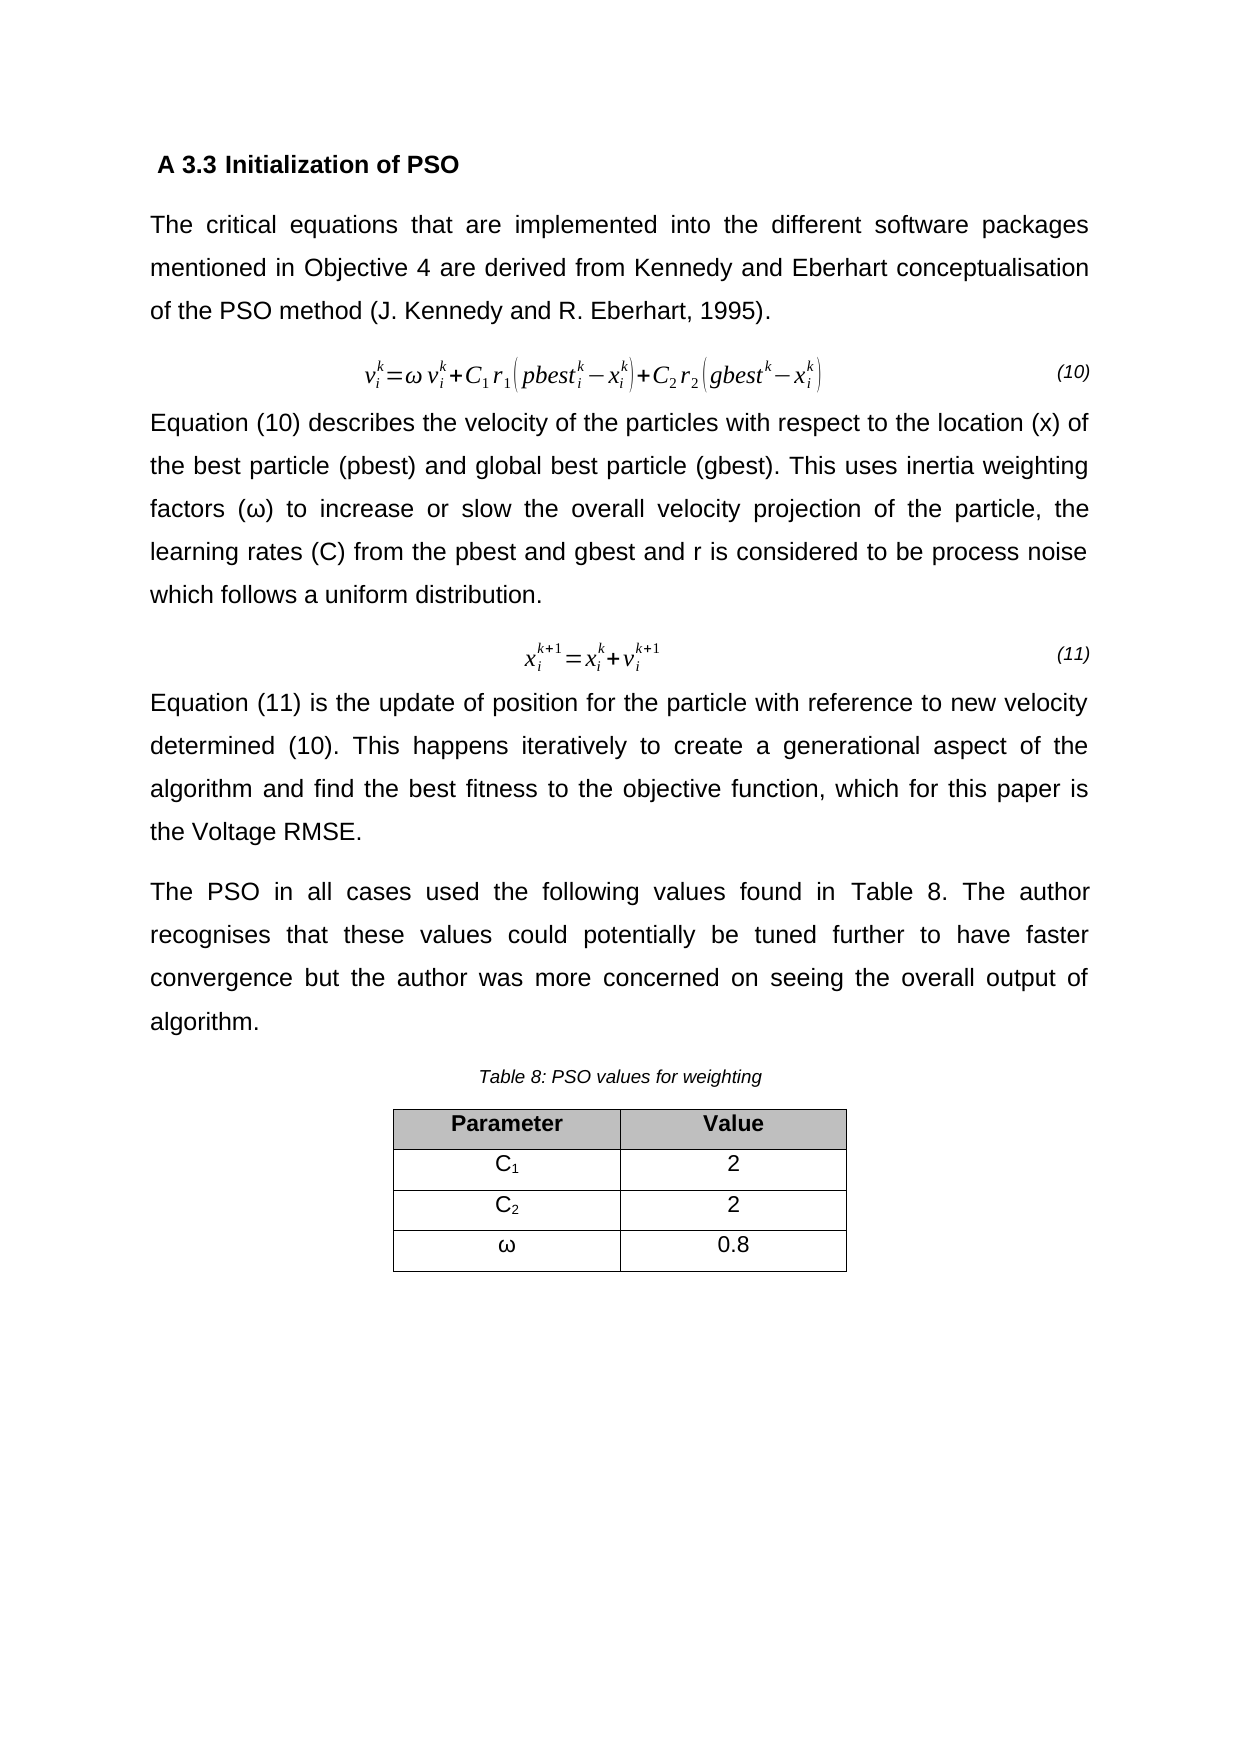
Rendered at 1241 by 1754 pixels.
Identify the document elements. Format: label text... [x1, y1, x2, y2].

table_cell 2 [621, 1150, 846, 1190]
table_cell C1 [394, 1150, 620, 1190]
table_cell C2 [394, 1191, 620, 1230]
table_cell ω [394, 1231, 620, 1271]
text Equation (10) describes the velocity of the particles with respect to the location (x) of the best particle (pbest) and global best particle (gbest). This uses inertia weighting factors (ω) to increase or slow the overall velocity projection of the particle, the learning rates (C) from the pbest and gbest and r is considered to be process noise which follows a uniform distribution. [150, 408, 1090, 609]
table_header (10) [1046, 356, 1101, 408]
list Initialization of PSO [157, 150, 1090, 179]
table_header Value [621, 1110, 846, 1149]
table_header [139, 640, 1046, 688]
text The PSO in all cases used the following values found in Table 8. The author recognises that these values could potentially be tuned further to have faster convergence but the author was more concerned on seeing the overall output of algorithm. [150, 877, 1090, 1035]
table_header Parameter [394, 1110, 620, 1149]
table_header [139, 356, 1046, 408]
table_cell 2 [621, 1191, 846, 1230]
table_header (11) [1046, 640, 1101, 688]
table_cell 0.8 [621, 1231, 846, 1271]
text Equation (11) is the update of position for the particle with reference to new velocity determined (10). This happens iteratively to create a generational aspect of the algorithm and find the best fitness to the objective function, which for this paper is the Voltage RMSE. [150, 688, 1090, 846]
text The critical equations that are implemented into the different software packages mentioned in Objective 4 are derived from Kennedy and Eberhart conceptualisation of the PSO method (J. Kennedy and R. Eberhart, 1995). [150, 210, 1090, 325]
